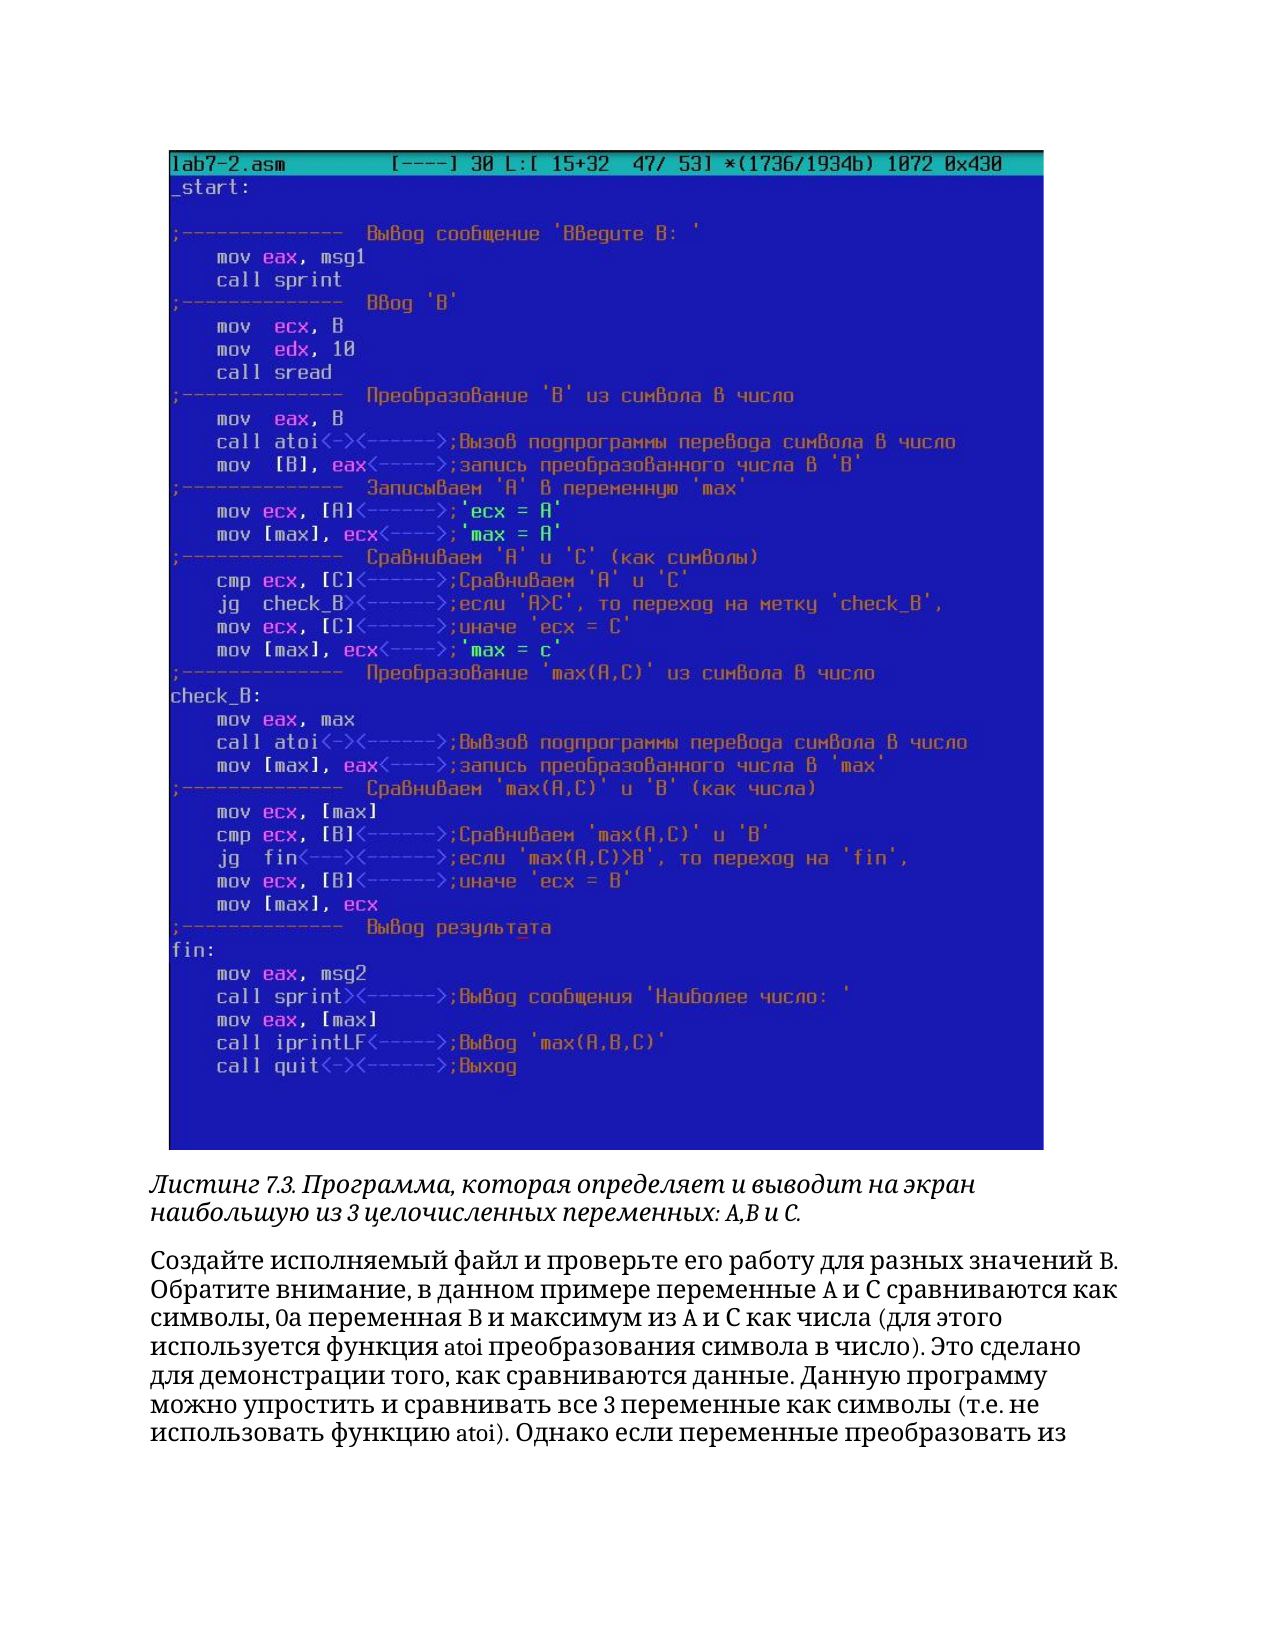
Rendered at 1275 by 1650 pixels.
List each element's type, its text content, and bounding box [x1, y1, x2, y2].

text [150, 1247, 1125, 1448]
text Листинг 7.3. Программа, которая определяет и выводит на экран наибольшую из 3 целочисленных переменных: A,B и C. [150, 1171, 1125, 1228]
picture [168, 150, 1044, 1150]
